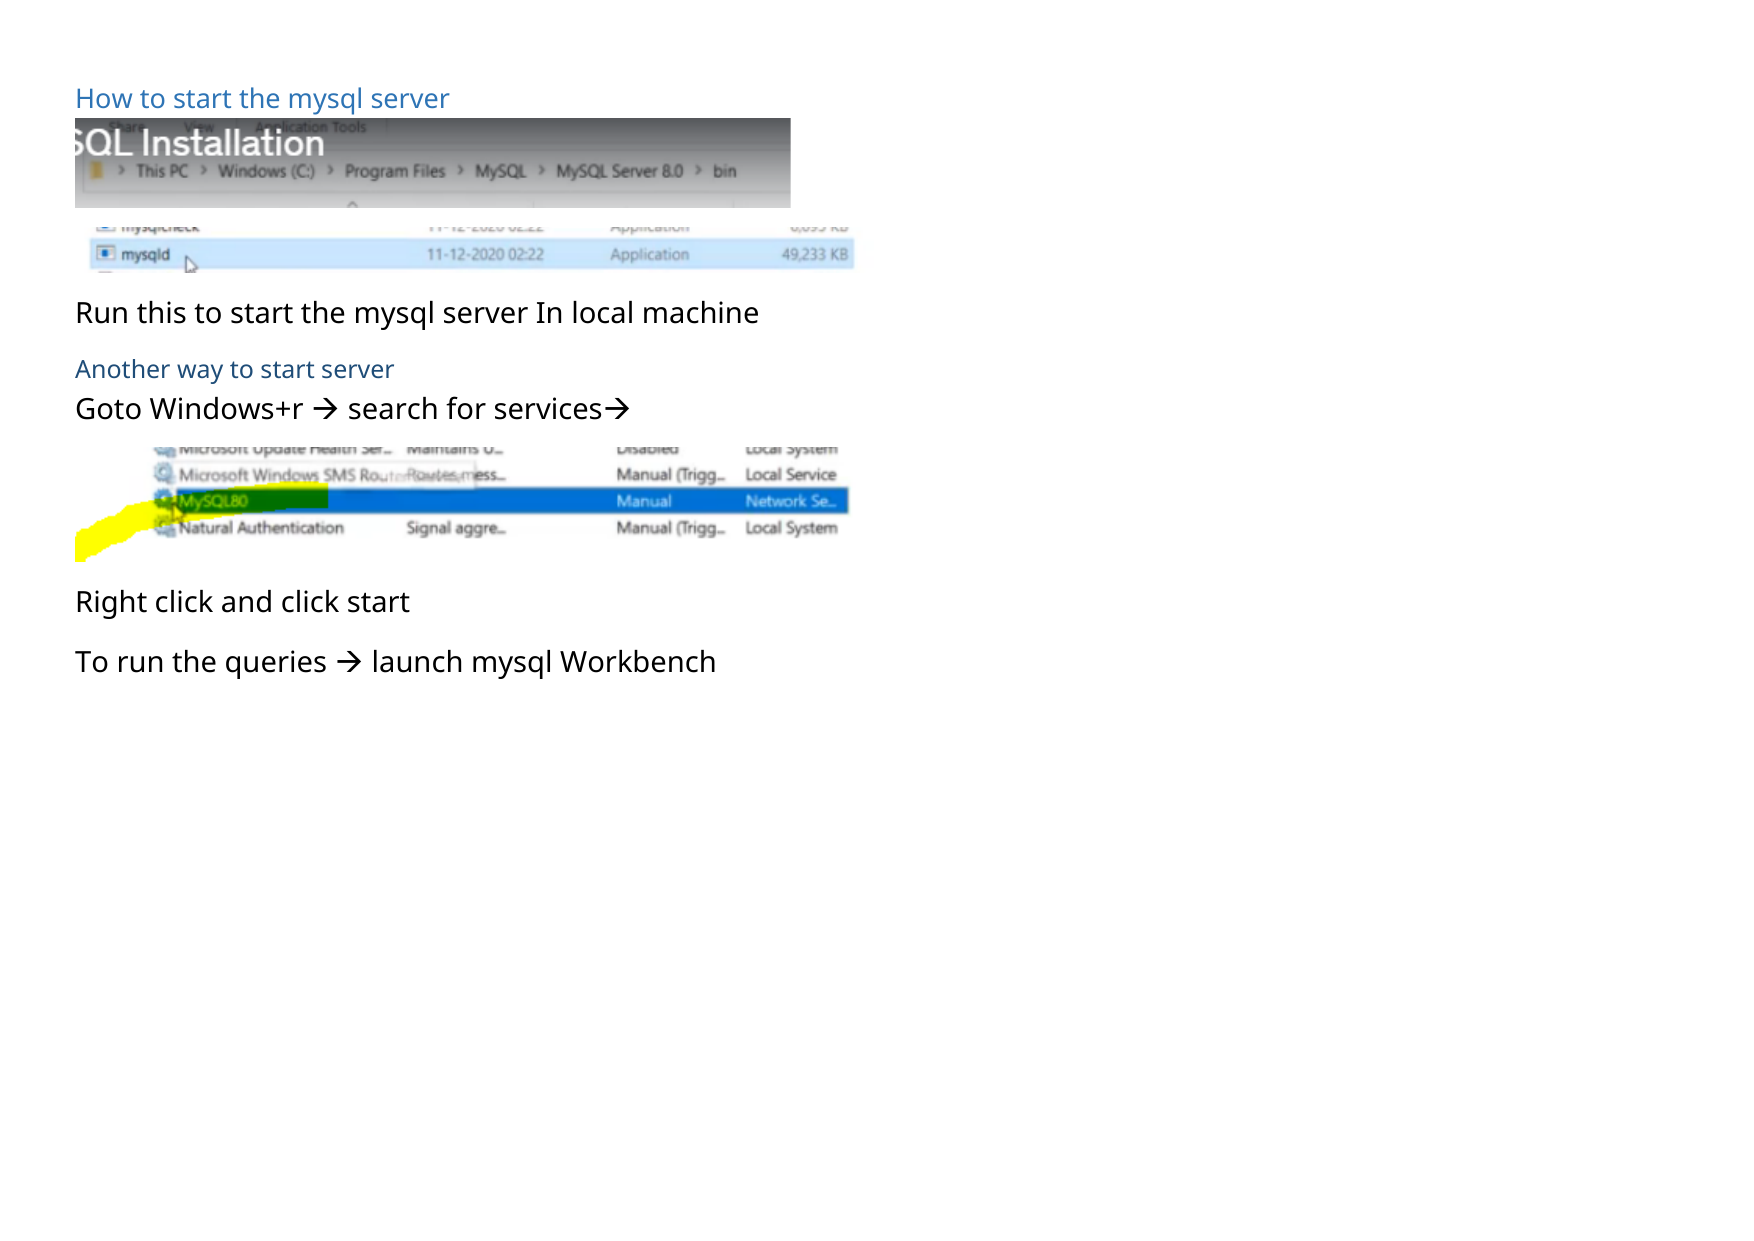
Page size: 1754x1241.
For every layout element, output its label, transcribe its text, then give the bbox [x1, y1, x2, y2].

picture [75, 118, 791, 208]
subtitle Another way to start server [75, 352, 1679, 386]
text Goto Windows+r search for services [75, 388, 1679, 428]
text Right click and click start [75, 582, 1679, 621]
text Run this to start the mysql server In local machine [75, 292, 1679, 332]
picture [75, 447, 879, 562]
text To run the queries launch mysql Workbench [75, 641, 1679, 681]
subtitle How to start the mysql server [75, 79, 1679, 116]
picture [75, 227, 1016, 273]
